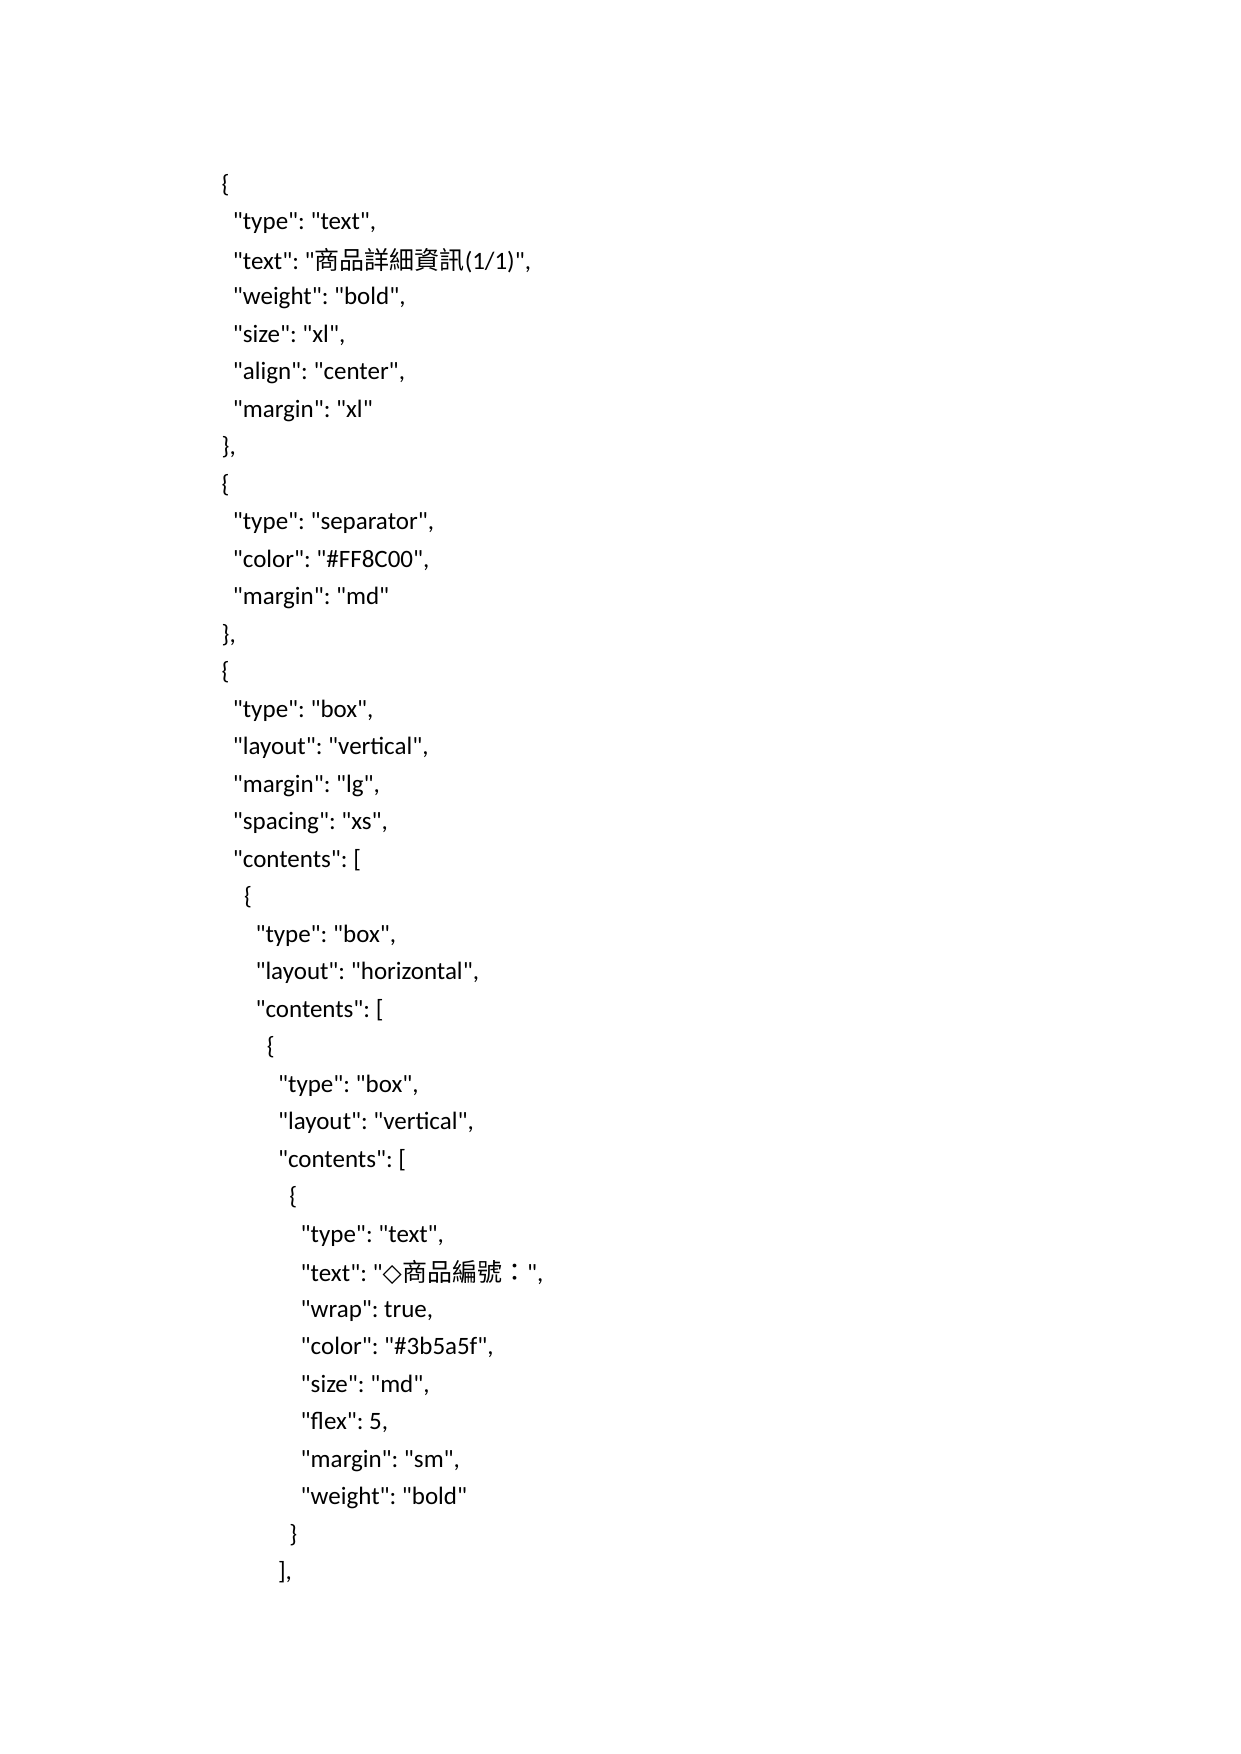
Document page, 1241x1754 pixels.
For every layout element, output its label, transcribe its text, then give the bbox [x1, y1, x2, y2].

text { [187, 1177, 1053, 1214]
text "type": "text", [187, 1214, 1053, 1252]
text "margin": "xl" [187, 389, 1053, 427]
text "spacing": "xs", [187, 802, 1053, 839]
text }, [187, 427, 1053, 464]
text "text": "商品詳細資訊(1/1)", [187, 239, 1053, 277]
text "margin": "sm", [187, 1439, 1053, 1477]
text } [187, 1514, 1053, 1552]
text "type": "separator", [187, 502, 1053, 539]
text "contents": [ [187, 839, 1053, 877]
text "type": "text", [187, 202, 1053, 239]
text "weight": "bold", [187, 277, 1053, 314]
text "weight": "bold" [187, 1477, 1053, 1514]
text { [187, 652, 1053, 689]
text "color": "#3b5a5f", [187, 1327, 1053, 1364]
text "color": "#FF8C00", [187, 539, 1053, 577]
text "layout": "horizontal", [187, 952, 1053, 989]
text "align": "center", [187, 352, 1053, 389]
text "text": "◇商品編號：", [187, 1252, 1053, 1289]
text "size": "md", [187, 1364, 1053, 1402]
text "type": "box", [187, 689, 1053, 727]
text "contents": [ [187, 1139, 1053, 1177]
text "wrap": true, [187, 1289, 1053, 1327]
text ], [187, 1552, 1053, 1589]
text "layout": "vertical", [187, 727, 1053, 764]
text "layout": "vertical", [187, 1102, 1053, 1139]
text "flex": 5, [187, 1402, 1053, 1439]
text "type": "box", [187, 1064, 1053, 1102]
text { [187, 464, 1053, 502]
text }, [187, 614, 1053, 652]
text "margin": "lg", [187, 764, 1053, 802]
text "type": "box", [187, 914, 1053, 952]
text { [187, 164, 1053, 202]
text { [187, 1027, 1053, 1064]
text { [187, 877, 1053, 914]
text "margin": "md" [187, 577, 1053, 614]
text "size": "xl", [187, 314, 1053, 352]
text "contents": [ [187, 989, 1053, 1027]
